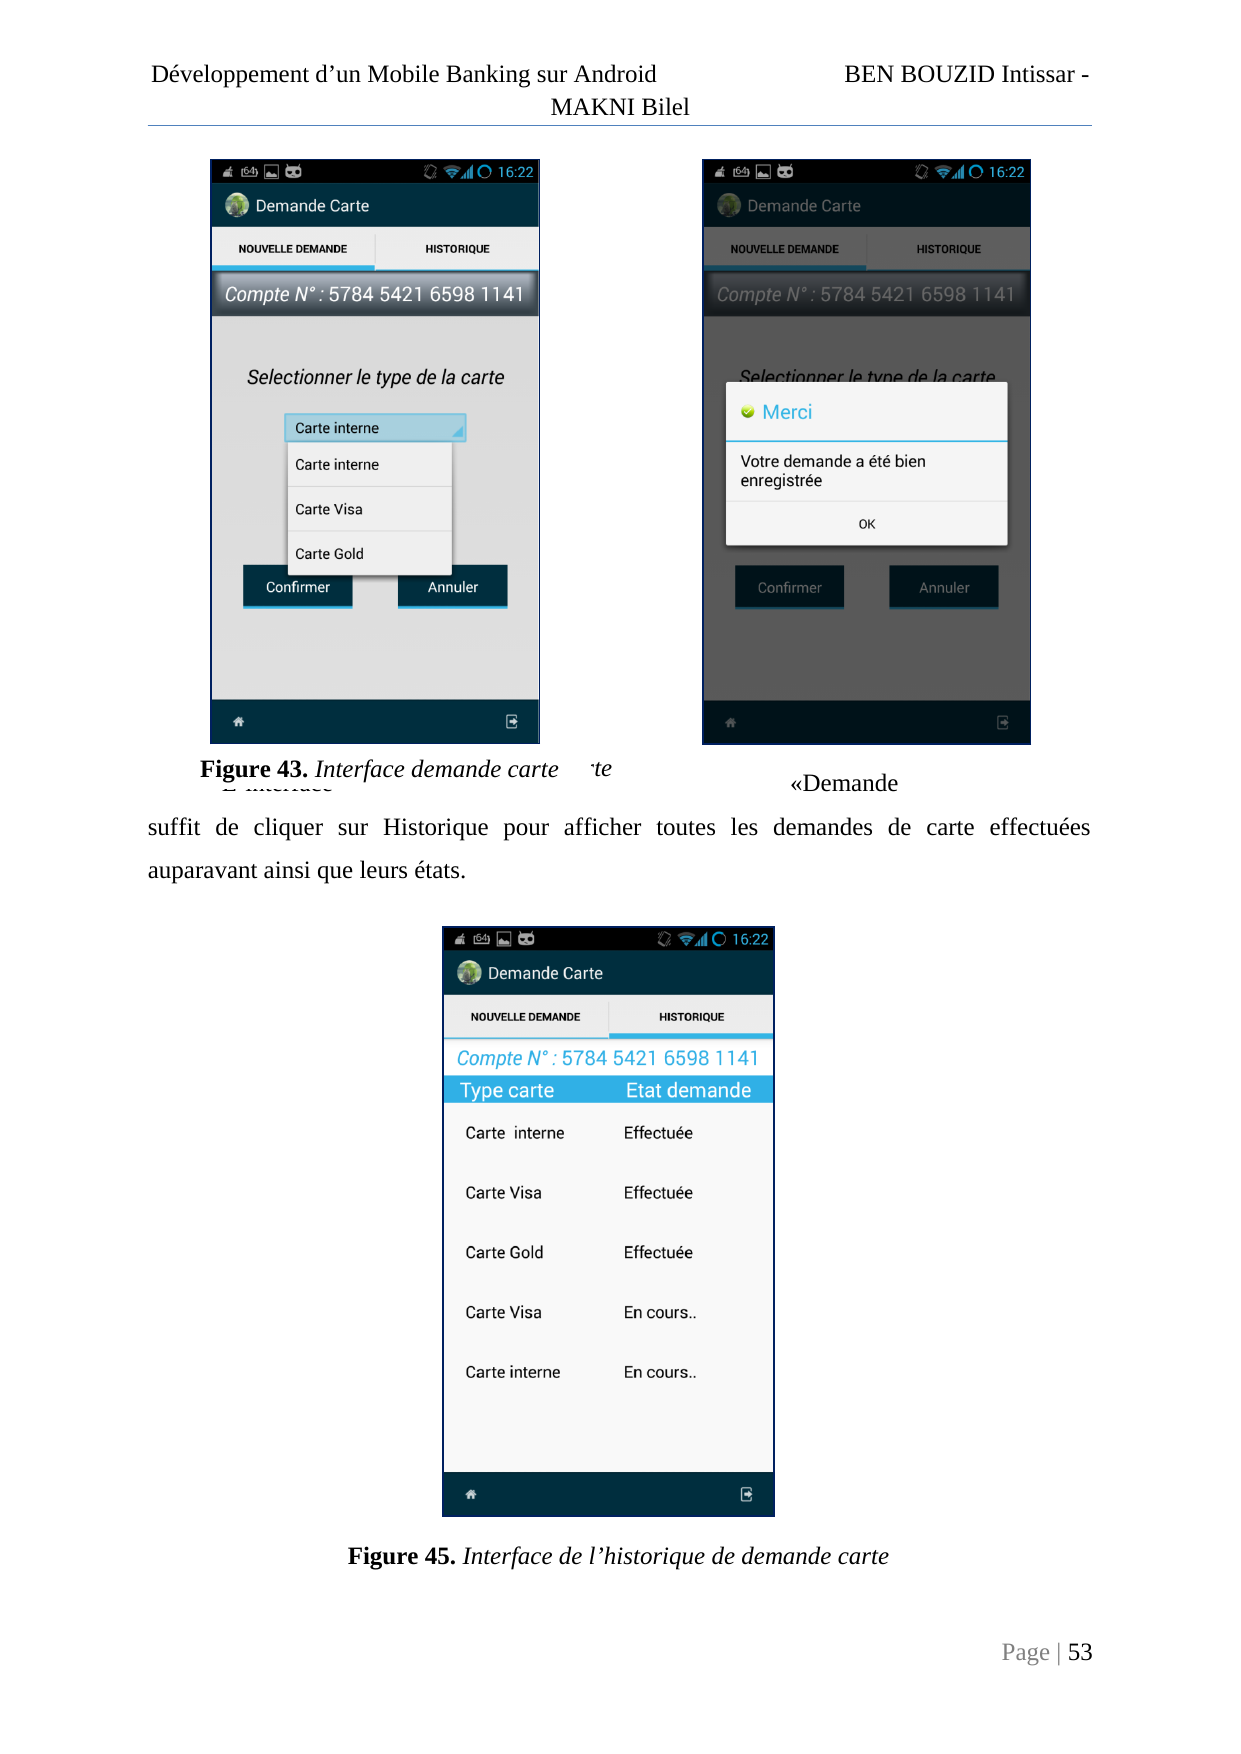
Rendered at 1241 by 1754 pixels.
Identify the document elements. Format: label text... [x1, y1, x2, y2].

picture [544, 967, 558, 978]
picture [234, 717, 243, 726]
picture [497, 971, 506, 978]
picture [212, 227, 539, 699]
picture [458, 961, 481, 984]
picture [226, 193, 249, 217]
picture [212, 160, 539, 183]
picture [466, 1490, 476, 1499]
picture [741, 1489, 751, 1501]
text Figure 45. Interface de l’historique de demande carte [148, 1541, 1092, 1570]
text L’interface «Demande carte» permet aussi à l’utilisateur de vérifier l’état de la demande. Il suffit de cliquer sur Historique pour afficher toutes les demandes de carte effectuées auparavant ainsi que leurs états. [148, 768, 1092, 883]
picture [444, 995, 773, 1472]
picture [257, 200, 262, 211]
picture [595, 971, 602, 978]
picture [291, 204, 297, 211]
picture [265, 204, 274, 209]
picture [444, 928, 773, 950]
picture [704, 160, 1030, 743]
